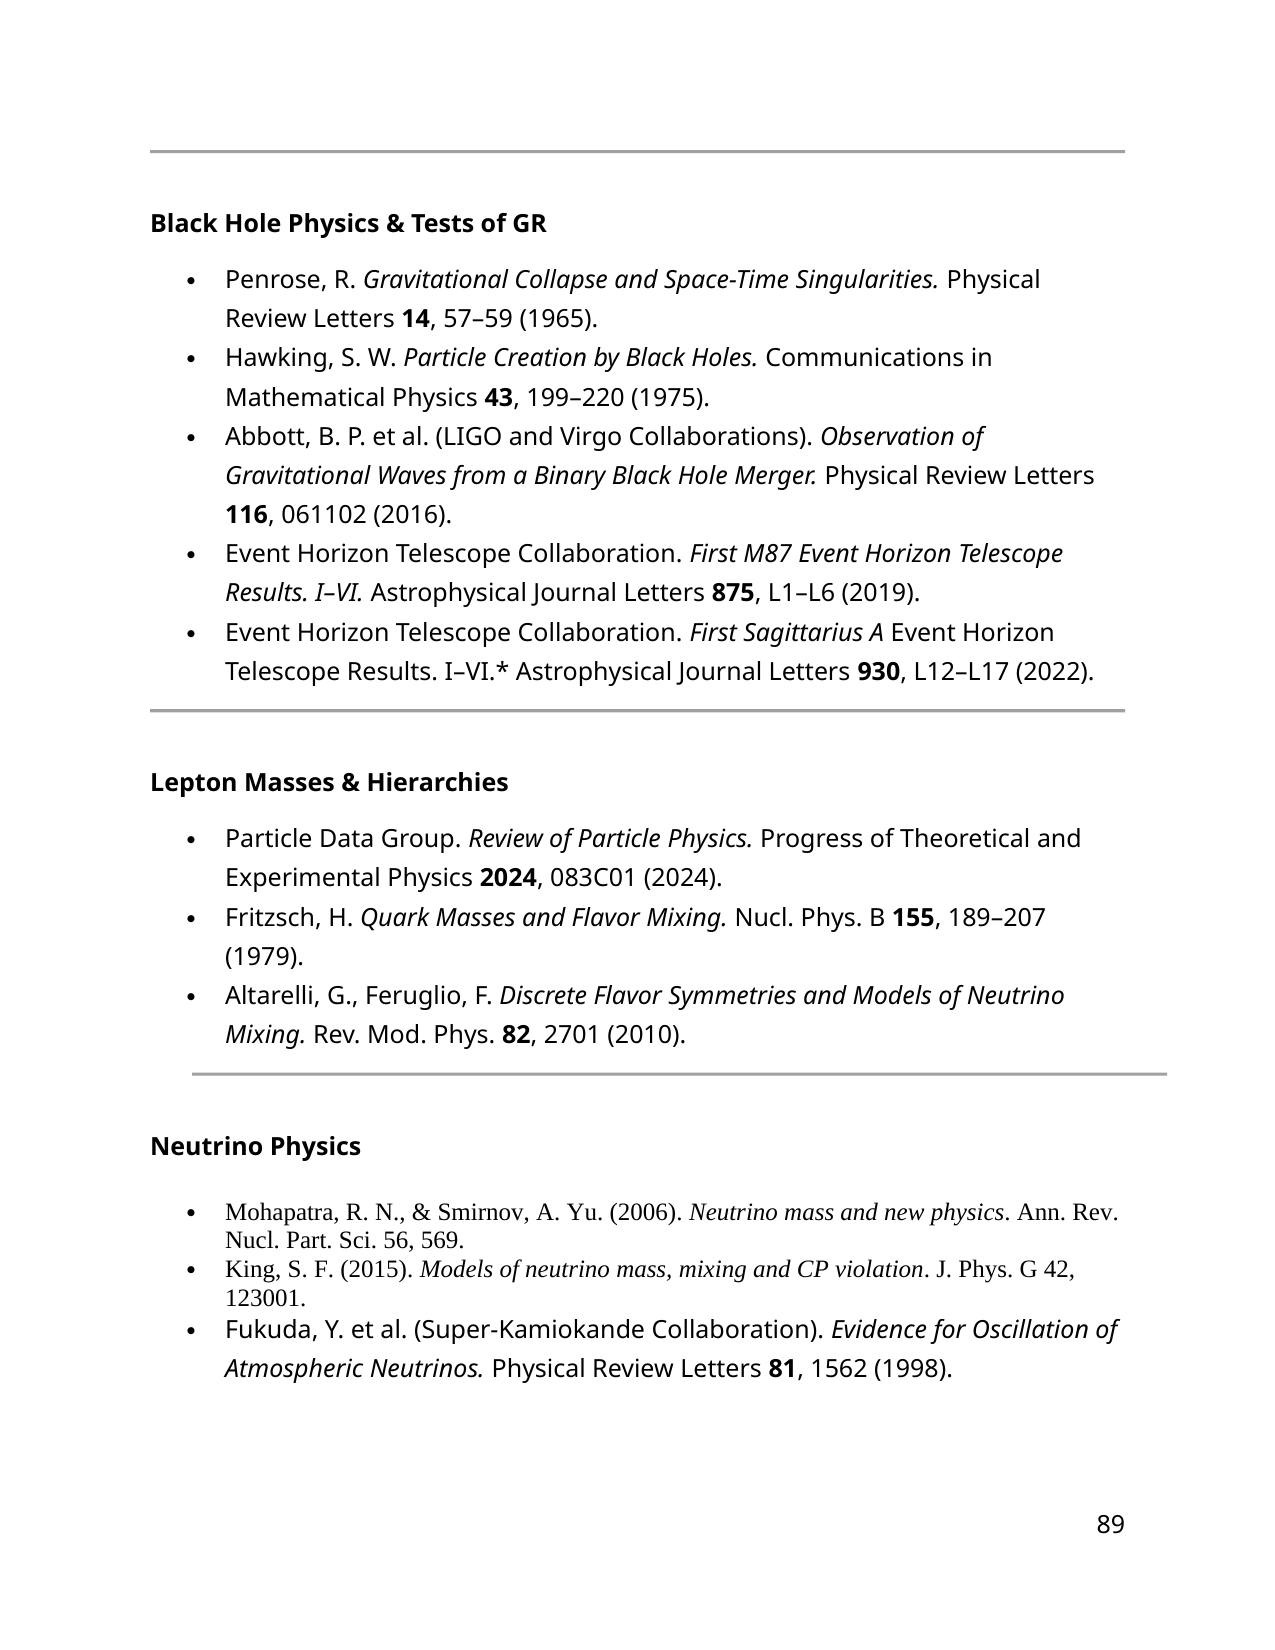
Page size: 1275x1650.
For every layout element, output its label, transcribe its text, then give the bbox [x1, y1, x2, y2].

text Neutrino Physics [150, 1128, 1125, 1162]
list Event Horizon Telescope Collaboration. First M87 Event Horizon Telescope Results. I–VI. Astrophysical Journal Letters 875, L1–L6 (2019). [187, 536, 1125, 609]
text Lepton Masses & Hierarchies [150, 765, 1125, 799]
list Particle Data Group. Review of Particle Physics. Progress of Theoretical and Experimental Physics 2024, 083C01 (2024). [187, 821, 1125, 894]
list Fritzsch, H. Quark Masses and Flavor Mixing. Nucl. Phys. B 155, 189–207 (1979). [187, 899, 1125, 972]
list Altarelli, G., Feruglio, F. Discrete Flavor Symmetries and Models of Neutrino Mixing. Rev. Mod. Phys. 82, 2701 (2010). [187, 977, 1125, 1051]
list Fukuda, Y. et al. (Super-Kamiokande Collaboration). Evidence for Oscillation of Atmospheric Neutrinos. Physical Review Letters 81, 1562 (1998). [187, 1312, 1125, 1385]
list Penrose, R. Gravitational Collapse and Space-Time Singularities. Physical Review Letters 14, 57–59 (1965). [187, 262, 1125, 335]
list Mohapatra, R. N., & Smirnov, A. Yu. (2006). Neutrino mass and new physics. Ann. Rev. Nucl. Part. Sci. 56, 569. [187, 1197, 1125, 1254]
list Abbott, B. P. et al. (LIGO and Virgo Collaborations). Observation of Gravitational Waves from a Binary Black Hole Merger. Physical Review Letters 116, 061102 (2016). [187, 418, 1125, 531]
list Hawking, S. W. Particle Creation by Black Holes. Communications in Mathematical Physics 43, 199–220 (1975). [187, 340, 1125, 413]
list Event Horizon Telescope Collaboration. First Sagittarius A Event Horizon Telescope Results. I–VI.* Astrophysical Journal Letters 930, L12–L17 (2022). [187, 614, 1125, 687]
list King, S. F. (2015). Models of neutrino mass, mixing and CP violation. J. Phys. G 42, 123001. [187, 1254, 1125, 1312]
text Black Hole Physics & Tests of GR [150, 206, 1125, 240]
